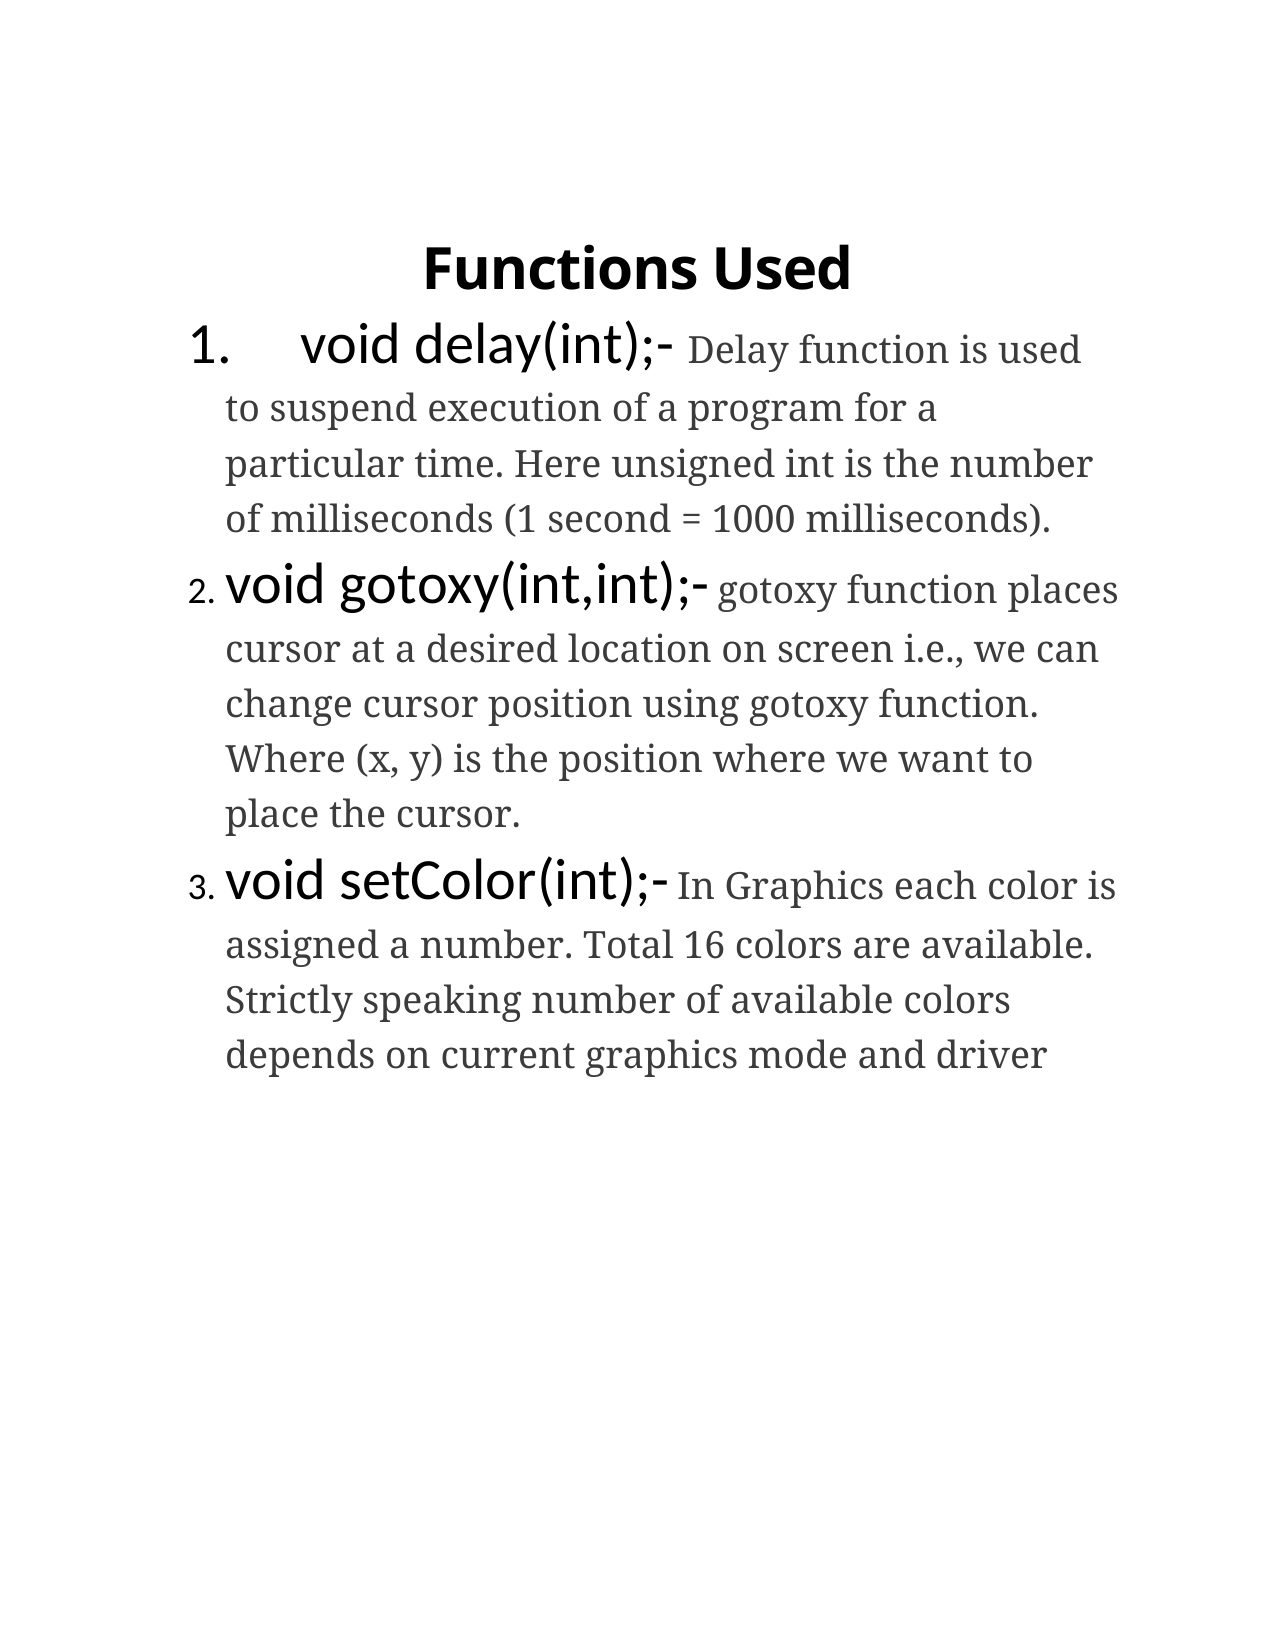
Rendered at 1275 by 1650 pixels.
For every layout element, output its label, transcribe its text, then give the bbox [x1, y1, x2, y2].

list void gotoxy(int,int);- gotoxy function places cursor at a desired location on screen i.e., we can change cursor position using gotoxy function. Where (x, y) is the position where we want to place the cursor. [187, 547, 1125, 839]
list void setColor(int);- In Graphics each color is assigned a number. Total 16 colors are available. Strictly speaking number of available colors depends on current graphics mode and driver [187, 843, 1125, 1079]
title Functions Used [150, 227, 1125, 306]
list void delay(int);- Delay function is used to suspend execution of a program for a particular time. Here unsigned int is the number of milliseconds (1 second = 1000 milliseconds). [187, 306, 1125, 543]
